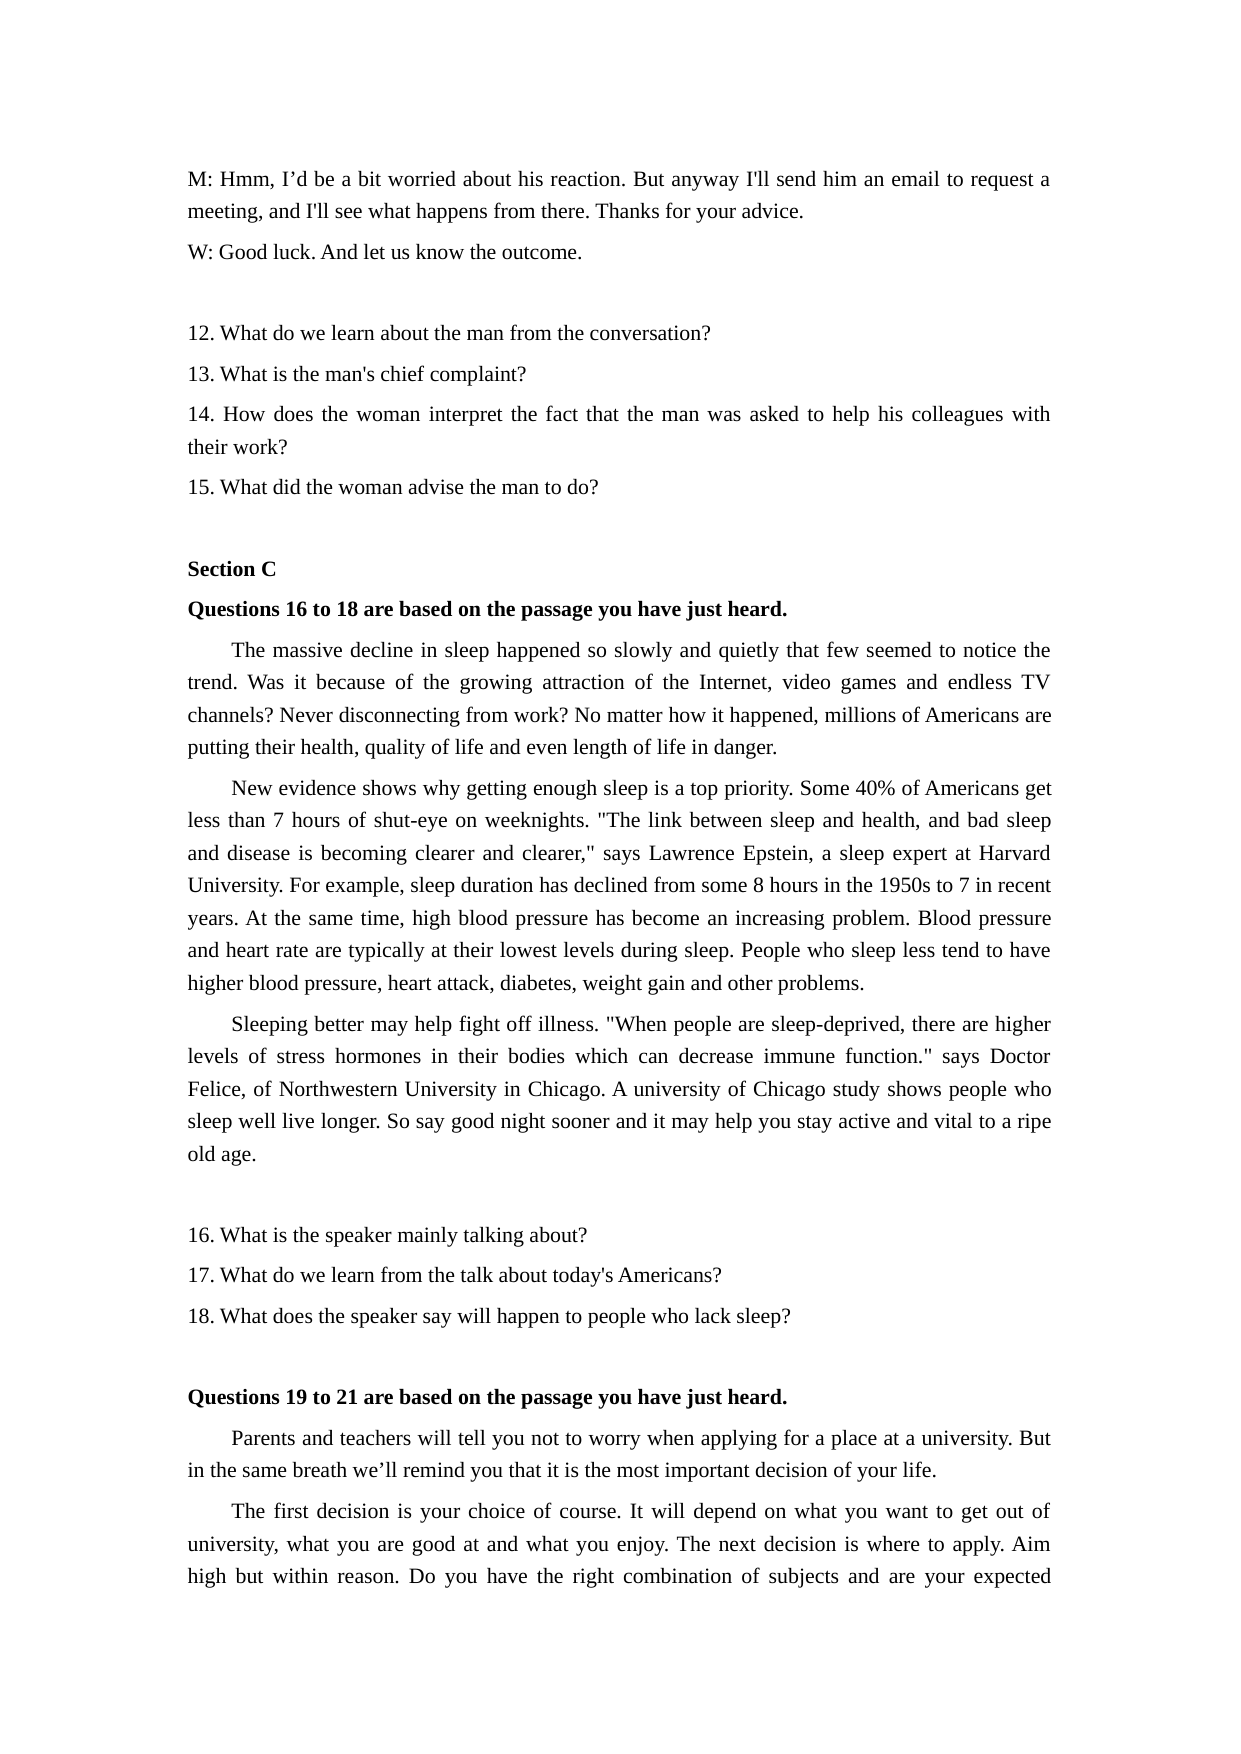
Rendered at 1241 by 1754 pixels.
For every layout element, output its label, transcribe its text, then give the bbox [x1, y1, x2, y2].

text 13. What is the man's chief complaint? [187, 357, 1053, 389]
text 16. What is the speaker mainly talking about? [187, 1218, 1053, 1251]
text Parents and teachers will tell you not to worry when applying for a place at a university. But in the same breath we’ll remind you that it is the most important decision of your life. [187, 1421, 1053, 1486]
text M: Hmm, I’d be a bit worried about his reaction. But anyway I'll send him an email to request a meeting, and I'll see what happens from there. Thanks for your advice. [187, 162, 1053, 227]
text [187, 1494, 1053, 1592]
text 14. How does the woman interpret the fact that the man was asked to help his colleagues with their work? [187, 398, 1053, 463]
text Questions 19 to 21 are based on the passage you have just heard. [187, 1381, 1053, 1413]
text Questions 16 to 18 are based on the passage you have just heard. [187, 593, 1053, 625]
text 18. What does the speaker say will happen to people who lack sleep? [187, 1299, 1053, 1332]
text Section C [187, 552, 1053, 584]
text 17. What do we learn from the talk about today's Americans? [187, 1259, 1053, 1291]
text 15. What did the woman advise the man to do? [187, 471, 1053, 503]
text New evidence shows why getting enough sleep is a top priority. Some 40% of Americans get less than 7 hours of shut-eye on weeknights. "The link between sleep and health, and bad sleep and disease is becoming clearer and clearer," says Lawrence Epstein, a sleep expert at Harvard University. For example, sleep duration has declined from some 8 hours in the 1950s to 7 in recent years. At the same time, high blood pressure has become an increasing problem. Blood pressure and heart rate are typically at their lowest levels during sleep. People who sleep less tend to have higher blood pressure, heart attack, diabetes, weight gain and other problems. [187, 771, 1053, 999]
text 12. What do we learn about the man from the conversation? [187, 316, 1053, 349]
text Sleeping better may help fight off illness. "When people are sleep-deprived, there are higher levels of stress hormones in their bodies which can decrease immune function." says Doctor Felice, of Northwestern University in Chicago. A university of Chicago study shows people who sleep well live longer. So say good night sooner and it may help you stay active and vital to a ripe old age. [187, 1007, 1053, 1169]
text W: Good luck. And let us know the outcome. [187, 235, 1053, 268]
text The massive decline in sleep happened so slowly and quietly that few seemed to notice the trend. Was it because of the growing attraction of the Internet, video games and endless TV channels? Never disconnecting from work? No matter how it happened, millions of Americans are putting their health, quality of life and even length of life in danger. [187, 633, 1053, 763]
